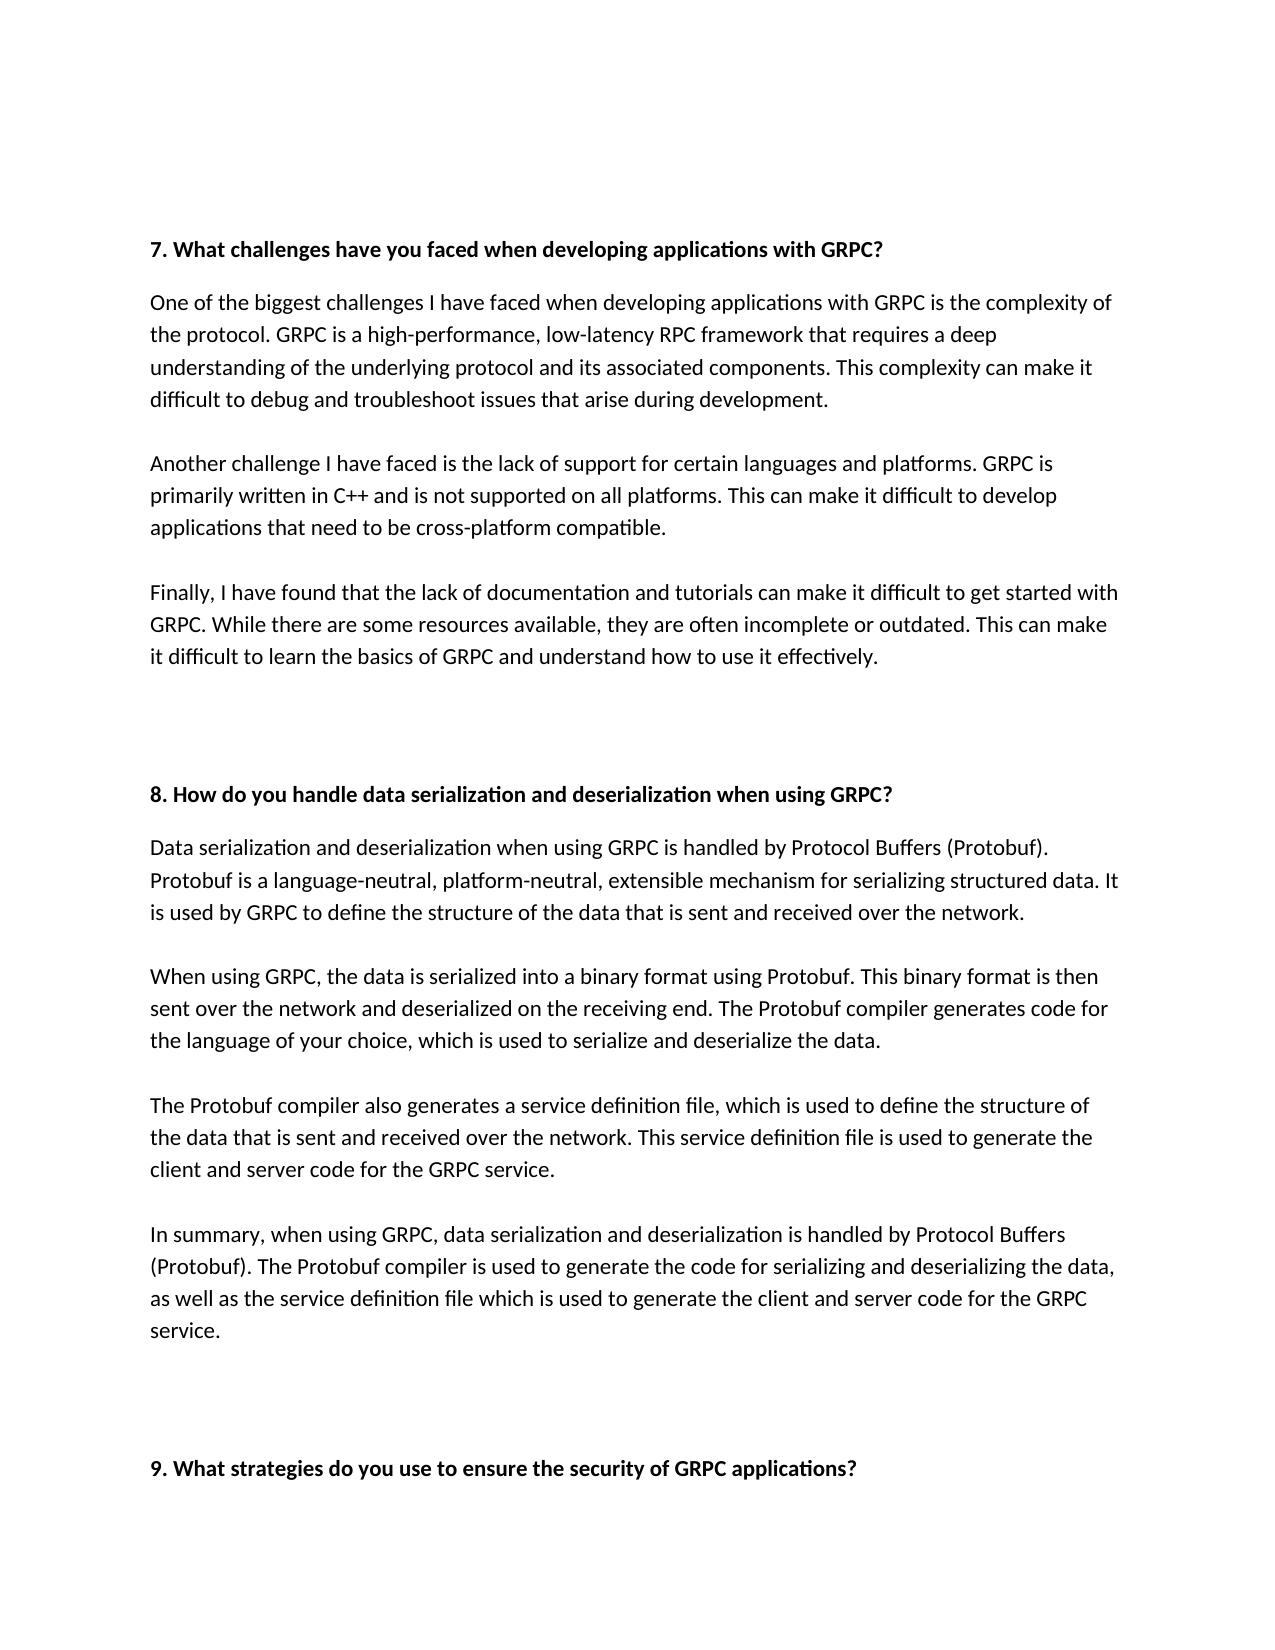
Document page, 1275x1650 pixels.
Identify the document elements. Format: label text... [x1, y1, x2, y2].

text One of the biggest challenges I have faced when developing applications with GRPC is the complexity of the protocol. GRPC is a high-performance, low-latency RPC framework that requires a deep understanding of the underlying protocol and its associated components. This complexity can make it difficult to debug and troubleshoot issues that arise during development. Another challenge I have faced is the lack of support for certain languages and platforms. GRPC is primarily written in C++ and is not supported on all platforms. This can make it difficult to develop applications that need to be cross-platform compatible. Finally, I have found that the lack of documentation and tutorials can make it difficult to get started with GRPC. While there are some resources available, they are often incomplete or outdated. This can make it difficult to learn the basics of GRPC and understand how to use it effectively. [150, 288, 1125, 670]
text 8. How do you handle data serialization and deserialization when using GRPC? [150, 781, 1125, 808]
text Data serialization and deserialization when using GRPC is handled by Protocol Buffers (Protobuf). Protobuf is a language-neutral, platform-neutral, extensible mechanism for serializing structured data. It is used by GRPC to define the structure of the data that is sent and received over the network. When using GRPC, the data is serialized into a binary format using Protobuf. This binary format is then sent over the network and deserialized on the receiving end. The Protobuf compiler generates code for the language of your choice, which is used to serialize and deserialize the data. The Protobuf compiler also generates a service definition file, which is used to define the structure of the data that is sent and received over the network. This service definition file is used to generate the client and server code for the GRPC service. In summary, when using GRPC, data serialization and deserialization is handled by Protocol Buffers (Protobuf). The Protobuf compiler is used to generate the code for serializing and deserializing the data, as well as the service definition file which is used to generate the client and server code for the GRPC service. [150, 833, 1125, 1344]
text 7. What challenges have you faced when developing applications with GRPC? [150, 235, 1125, 263]
text 9. What strategies do you use to ensure the security of GRPC applications? [150, 1454, 1125, 1483]
